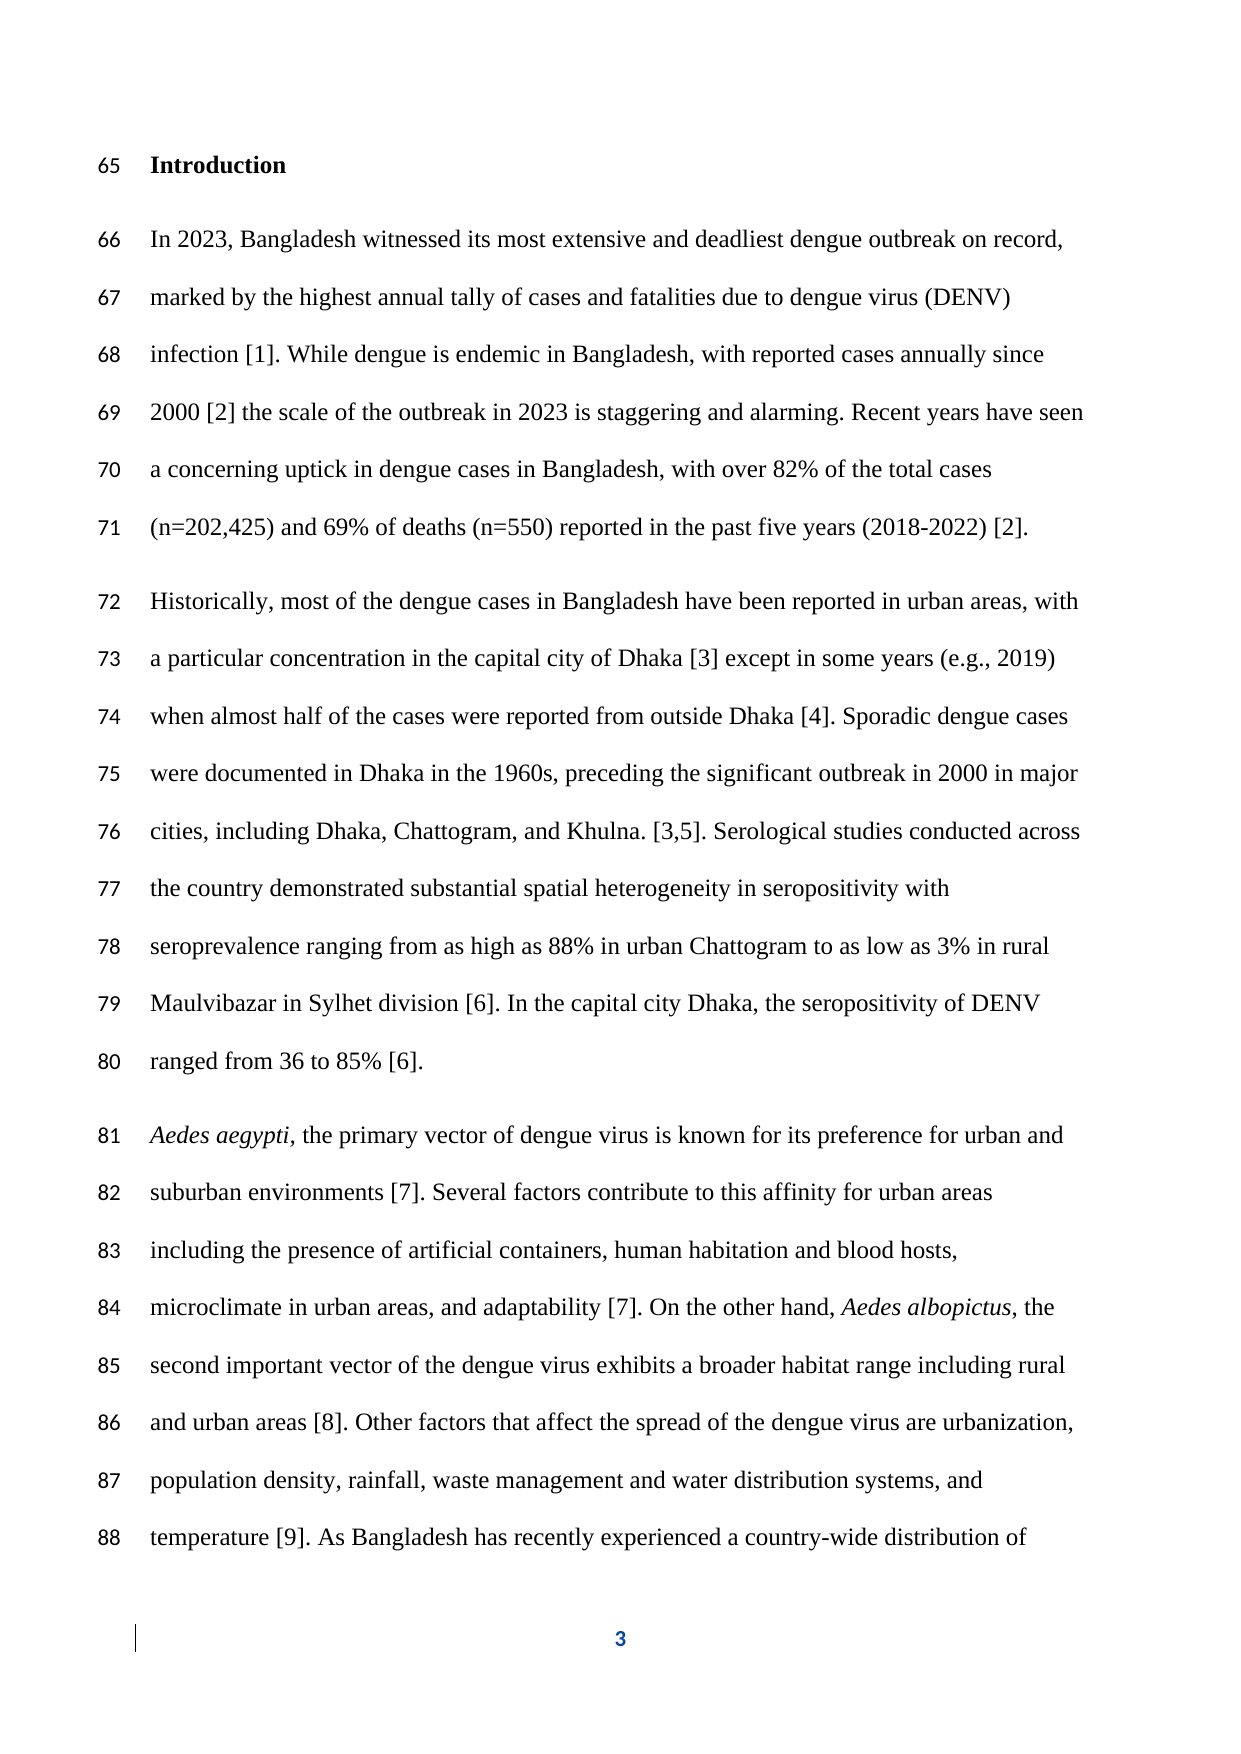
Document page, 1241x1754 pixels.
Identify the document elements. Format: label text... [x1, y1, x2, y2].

text In 2023, Bangladesh witnessed its most extensive and deadliest dengue outbreak on record, marked by the highest annual tally of cases and fatalities due to dengue virus (DENV) infection . While dengue is endemic in Bangladesh, with reported cases annually since 2000 the scale of the outbreak in 2023 is staggering and alarming. Recent years have seen a concerning uptick in dengue cases in Bangladesh, with over 82% of the total cases (n=202,425) and 69% of deaths (n=550) reported in the past five years (2018-2022) [2]. [150, 224, 1090, 540]
text Historically, most of the dengue cases in Bangladesh have been reported in urban areas, with a particular concentration in the capital city of Dhaka except in some years (e.g., 2019) when almost half of the cases were reported from outside Dhaka . Sporadic dengue cases were documented in Dhaka in the 1960s, preceding the significant outbreak in 2000 in major cities, including Dhaka, Chattogram, and Khulna. . Serological studies conducted across the country demonstrated substantial spatial heterogeneity in seropositivity with seroprevalence ranging from as high as 88% in urban Chattogram to as low as 3% in rural Maulvibazar in Sylhet division . In the capital city Dhaka, the seropositivity of DENV ranged from 36 to 85% . [150, 586, 1090, 1074]
text Introduction [150, 150, 1090, 179]
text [150, 1120, 1090, 1551]
